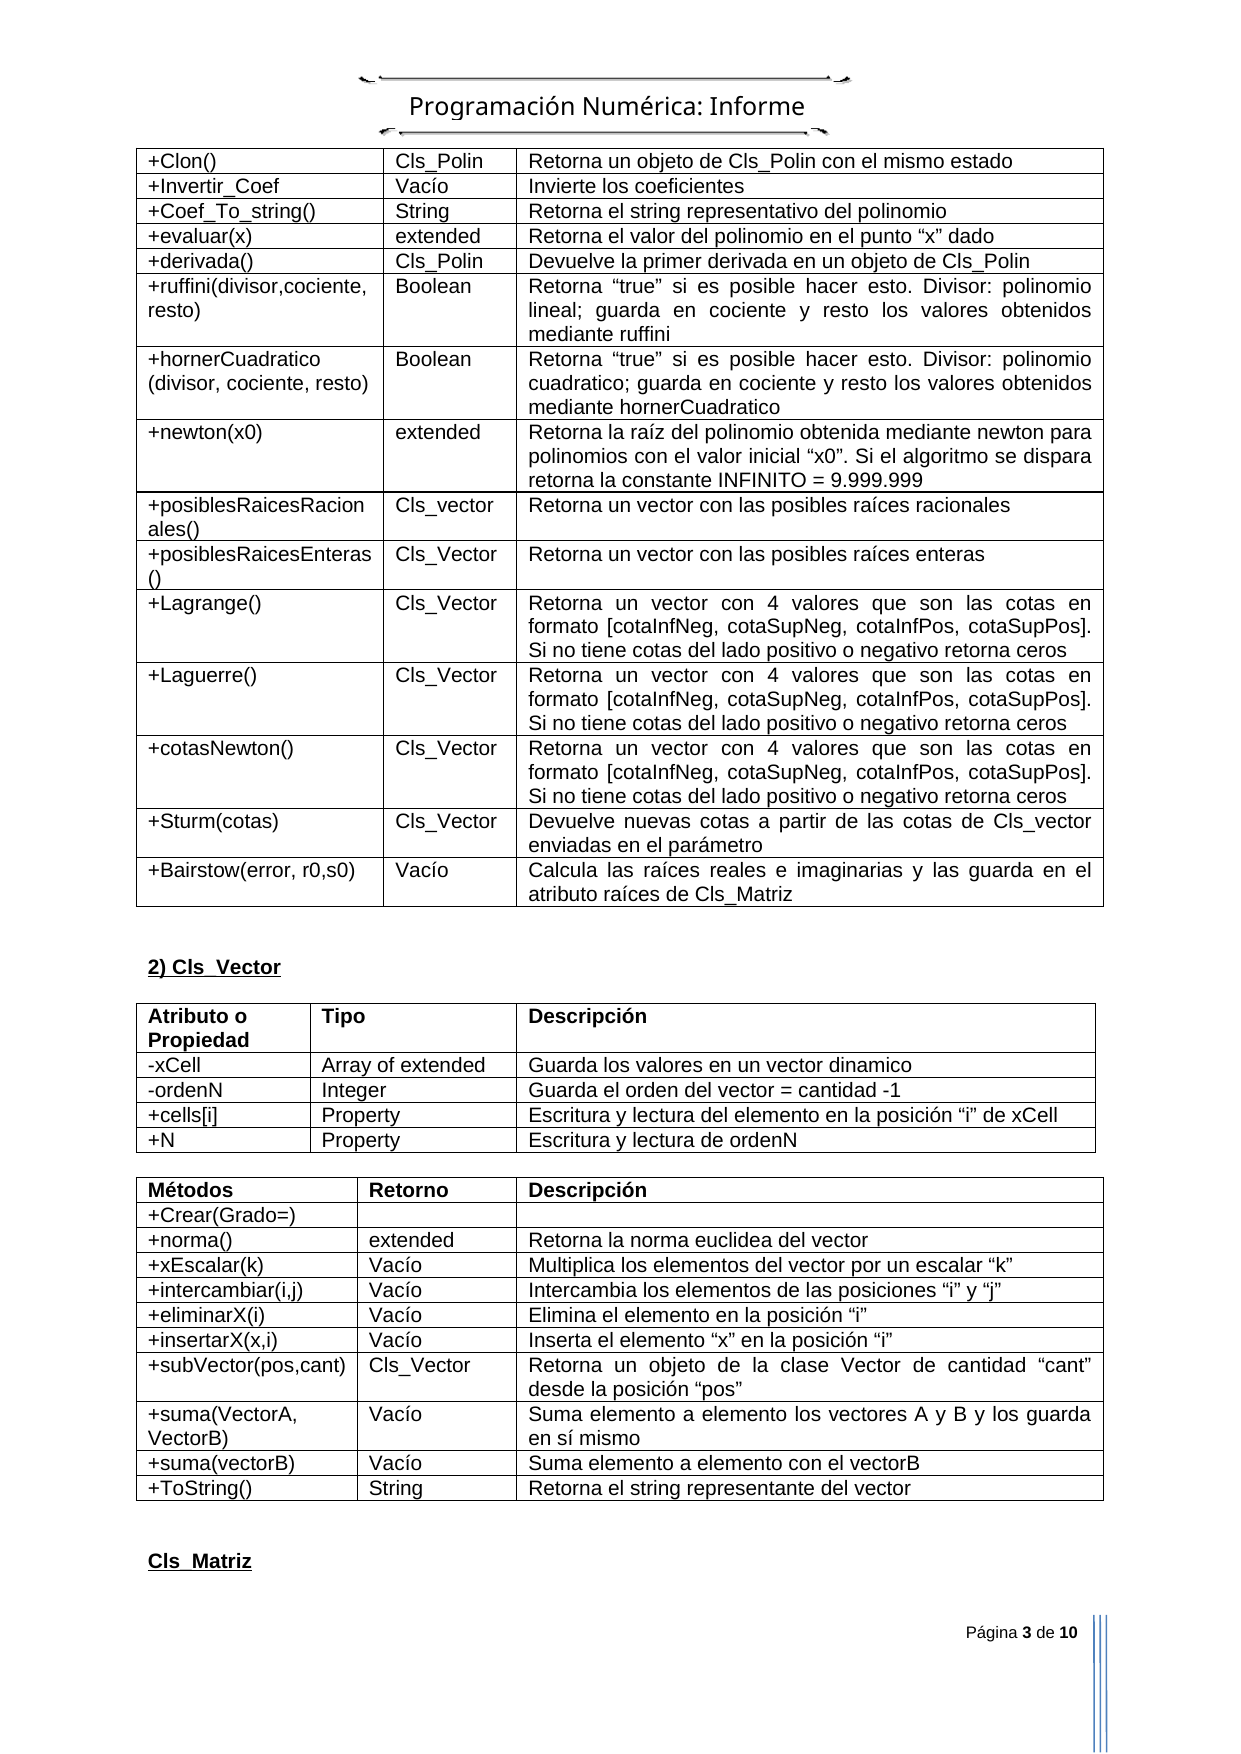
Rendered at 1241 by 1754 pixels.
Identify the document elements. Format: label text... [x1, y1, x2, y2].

table_cell Vacío [358, 1278, 516, 1302]
table_cell Integer [311, 1078, 516, 1102]
table_cell String [384, 199, 516, 223]
table_cell Cls_vector [384, 493, 516, 540]
table_cell +hornerCuadratico (divisor, cociente, resto) [137, 347, 383, 418]
table_cell Suma elemento a elemento con el vectorB [517, 1451, 1103, 1475]
table_cell +Coef_To_string() [137, 199, 383, 223]
table_cell Retorna el valor del polinomio en el punto “x” dado [517, 224, 1103, 248]
table_cell +Clon() [137, 149, 383, 173]
table_cell +Lagrange() [137, 590, 383, 662]
table_cell Cls_Vector [384, 541, 516, 589]
table_cell Vacío [358, 1402, 516, 1450]
table_header Retorno [358, 1178, 516, 1202]
table_cell Retorna un vector con las posibles raíces enteras [517, 541, 1103, 589]
table_cell Boolean [384, 274, 516, 346]
table_cell extended [384, 420, 516, 491]
table_cell Vacío [384, 174, 516, 198]
table_cell Suma elemento a elemento los vectores A y B y los guarda en sí mismo [517, 1402, 1103, 1450]
table_cell [358, 1203, 516, 1227]
table_cell Cls_Vector [384, 663, 516, 735]
table_cell +cotasNewton() [137, 736, 383, 808]
table_cell +cells[i] [137, 1103, 310, 1127]
table_cell +Laguerre() [137, 663, 383, 735]
table_cell extended [384, 224, 516, 248]
table_cell Guarda los valores en un vector dinamico [517, 1053, 1095, 1077]
table_cell +xEscalar(k) [137, 1253, 357, 1277]
text 2) Cls_Vector [148, 955, 1092, 979]
table_cell Devuelve la primer derivada en un objeto de Cls_Polin [517, 249, 1103, 273]
table_cell Property [311, 1103, 516, 1127]
text Cls_Matriz [148, 1549, 1092, 1573]
table_cell Vacío [358, 1303, 516, 1327]
table_cell +suma(vectorB) [137, 1451, 357, 1475]
table_cell Cls_Vector [358, 1353, 516, 1401]
table_cell +Bairstow(error, r0,s0) [137, 858, 383, 906]
table_cell Retorna “true” si es posible hacer esto. Divisor: polinomio cuadratico; guarda en cociente y resto los valores obtenidos mediante hornerCuadratico [517, 347, 1103, 418]
table_cell +N [137, 1128, 310, 1152]
table_cell +Crear(Grado=) [137, 1203, 357, 1227]
table_cell +Invertir_Coef [137, 174, 383, 198]
table_header Descripción [517, 1004, 1095, 1052]
table_cell Vacío [358, 1451, 516, 1475]
table_cell +intercambiar(i,j) [137, 1278, 357, 1302]
table_cell Cls_Polin [384, 249, 516, 273]
table_cell Retorna un objeto de la clase Vector de cantidad “cant” desde la posición “pos” [517, 1353, 1103, 1401]
table_cell Retorna un vector con 4 valores que son las cotas en formato [cotaInfNeg, cotaSupNeg, cotaInfPos, cotaSupPos]. Si no tiene cotas del lado positivo o negativo retorna ceros [517, 663, 1103, 735]
table_cell [517, 1203, 1103, 1227]
table_cell String [358, 1476, 516, 1500]
table_cell Cls_Polin [384, 149, 516, 173]
table_cell +eliminarX(i) [137, 1303, 357, 1327]
table_cell Cls_Vector [384, 736, 516, 808]
table_cell +ruffini(divisor,cociente,resto) [137, 274, 383, 346]
table_cell -xCell [137, 1053, 310, 1077]
table_header Métodos [137, 1178, 357, 1202]
table_cell Inserta el elemento “x” en la posición “i” [517, 1328, 1103, 1352]
table_cell Retorna la raíz del polinomio obtenida mediante newton para polinomios con el valor inicial “x0”. Si el algoritmo se dispara retorna la constante INFINITO = 9.999.999 [517, 420, 1103, 491]
table_cell Calcula las raíces reales e imaginarias y las guarda en el atributo raíces de Cls_Matriz [517, 858, 1103, 906]
table_cell Guarda el orden del vector = cantidad -1 [517, 1078, 1095, 1102]
table_cell Devuelve nuevas cotas a partir de las cotas de Cls_vector enviadas en el parámetro [517, 809, 1103, 857]
table_cell +norma() [137, 1228, 357, 1252]
table_cell +suma(VectorA, VectorB) [137, 1402, 357, 1450]
table_cell Retorna la norma euclidea del vector [517, 1228, 1103, 1252]
table_header Atributo o Propiedad [137, 1004, 310, 1052]
table_cell Vacío [358, 1253, 516, 1277]
table_cell Retorna un vector con las posibles raíces racionales [517, 493, 1103, 540]
table_header Descripción [517, 1178, 1103, 1202]
table_cell Property [311, 1128, 516, 1152]
table_cell +insertarX(x,i) [137, 1328, 357, 1352]
table_cell Retorna “true” si es posible hacer esto. Divisor: polinomio lineal; guarda en cociente y resto los valores obtenidos mediante ruffini [517, 274, 1103, 346]
table_cell Multiplica los elementos del vector por un escalar “k” [517, 1253, 1103, 1277]
picture [356, 73, 856, 143]
table_cell extended [358, 1228, 516, 1252]
table_cell +ToString() [137, 1476, 357, 1500]
table_cell Array of extended [311, 1053, 516, 1077]
table_cell Intercambia los elementos de las posiciones “i” y “j” [517, 1278, 1103, 1302]
table_header Tipo [311, 1004, 516, 1052]
table_cell Escritura y lectura del elemento en la posición “i” de xCell [517, 1103, 1095, 1127]
table_cell +derivada() [137, 249, 383, 273]
table_cell Cls_Vector [384, 590, 516, 662]
table_cell +evaluar(x) [137, 224, 383, 248]
table_cell Retorna un vector con 4 valores que son las cotas en formato [cotaInfNeg, cotaSupNeg, cotaInfPos, cotaSupPos]. Si no tiene cotas del lado positivo o negativo retorna ceros [517, 736, 1103, 808]
table_cell Retorna un vector con 4 valores que son las cotas en formato [cotaInfNeg, cotaSupNeg, cotaInfPos, cotaSupPos]. Si no tiene cotas del lado positivo o negativo retorna ceros [517, 590, 1103, 662]
table_cell Retorna el string representativo del polinomio [517, 199, 1103, 223]
table_cell Retorna un objeto de Cls_Polin con el mismo estado [517, 149, 1103, 173]
table_cell +newton(x0) [137, 420, 383, 491]
table_cell +posiblesRaicesRacionales() [137, 493, 383, 540]
table_cell Retorna el string representante del vector [517, 1476, 1103, 1500]
table_cell Cls_Vector [384, 809, 516, 857]
table_cell -ordenN [137, 1078, 310, 1102]
table_cell +subVector(pos,cant) [137, 1353, 357, 1401]
table_cell +Sturm(cotas) [137, 809, 383, 857]
table_cell Invierte los coeficientes [517, 174, 1103, 198]
table_cell Boolean [384, 347, 516, 418]
table_cell +posiblesRaicesEnteras() [137, 541, 383, 589]
table_cell Escritura y lectura de ordenN [517, 1128, 1095, 1152]
table_cell Vacío [358, 1328, 516, 1352]
table_cell Elimina el elemento en la posición “i” [517, 1303, 1103, 1327]
table_cell Vacío [384, 858, 516, 906]
